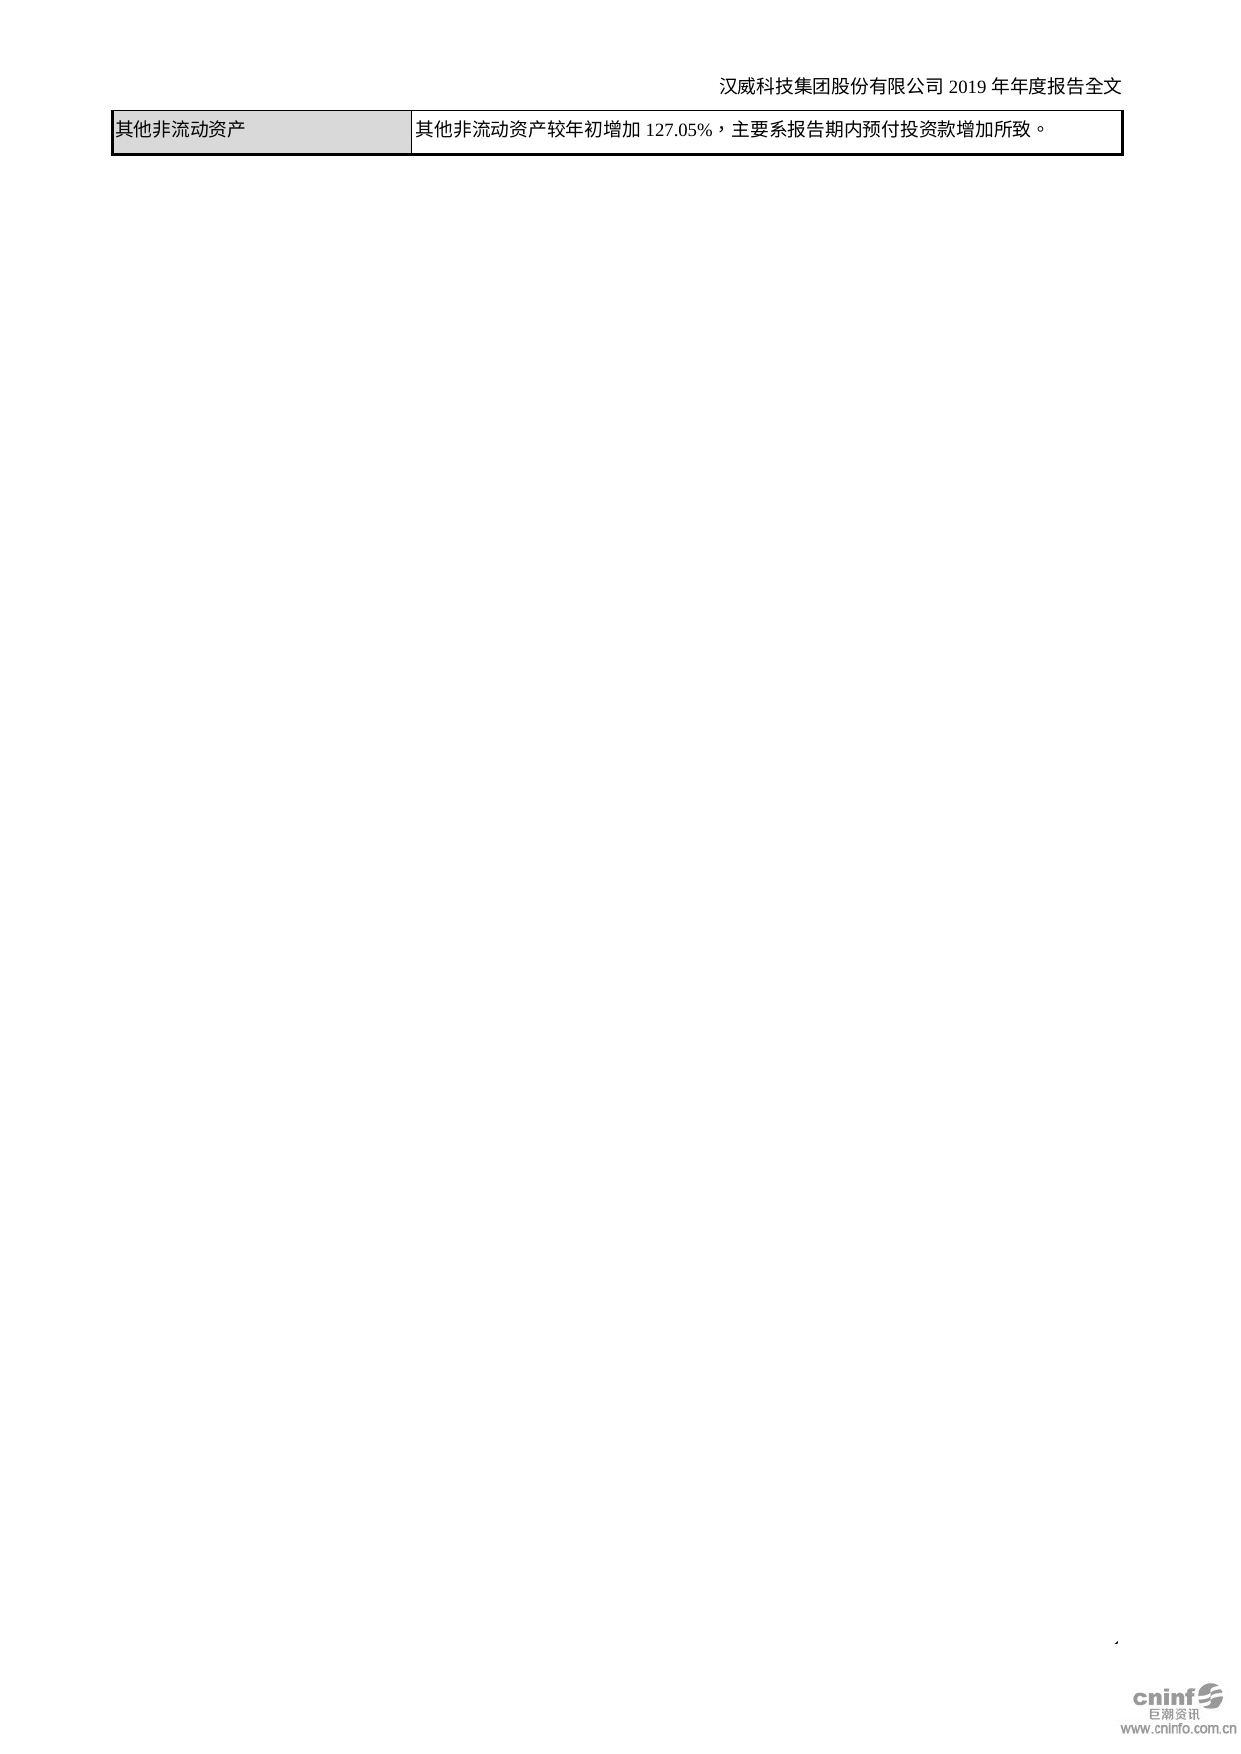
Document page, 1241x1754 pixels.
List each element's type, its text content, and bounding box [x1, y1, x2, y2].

picture [1115, 1680, 1240, 1737]
table_cell 其他非流动资产 [114, 111, 411, 153]
table_cell 其他非流动资产较年初增加 127.05%，主要系报告期内预付投资款增加所致。 [412, 111, 1121, 153]
